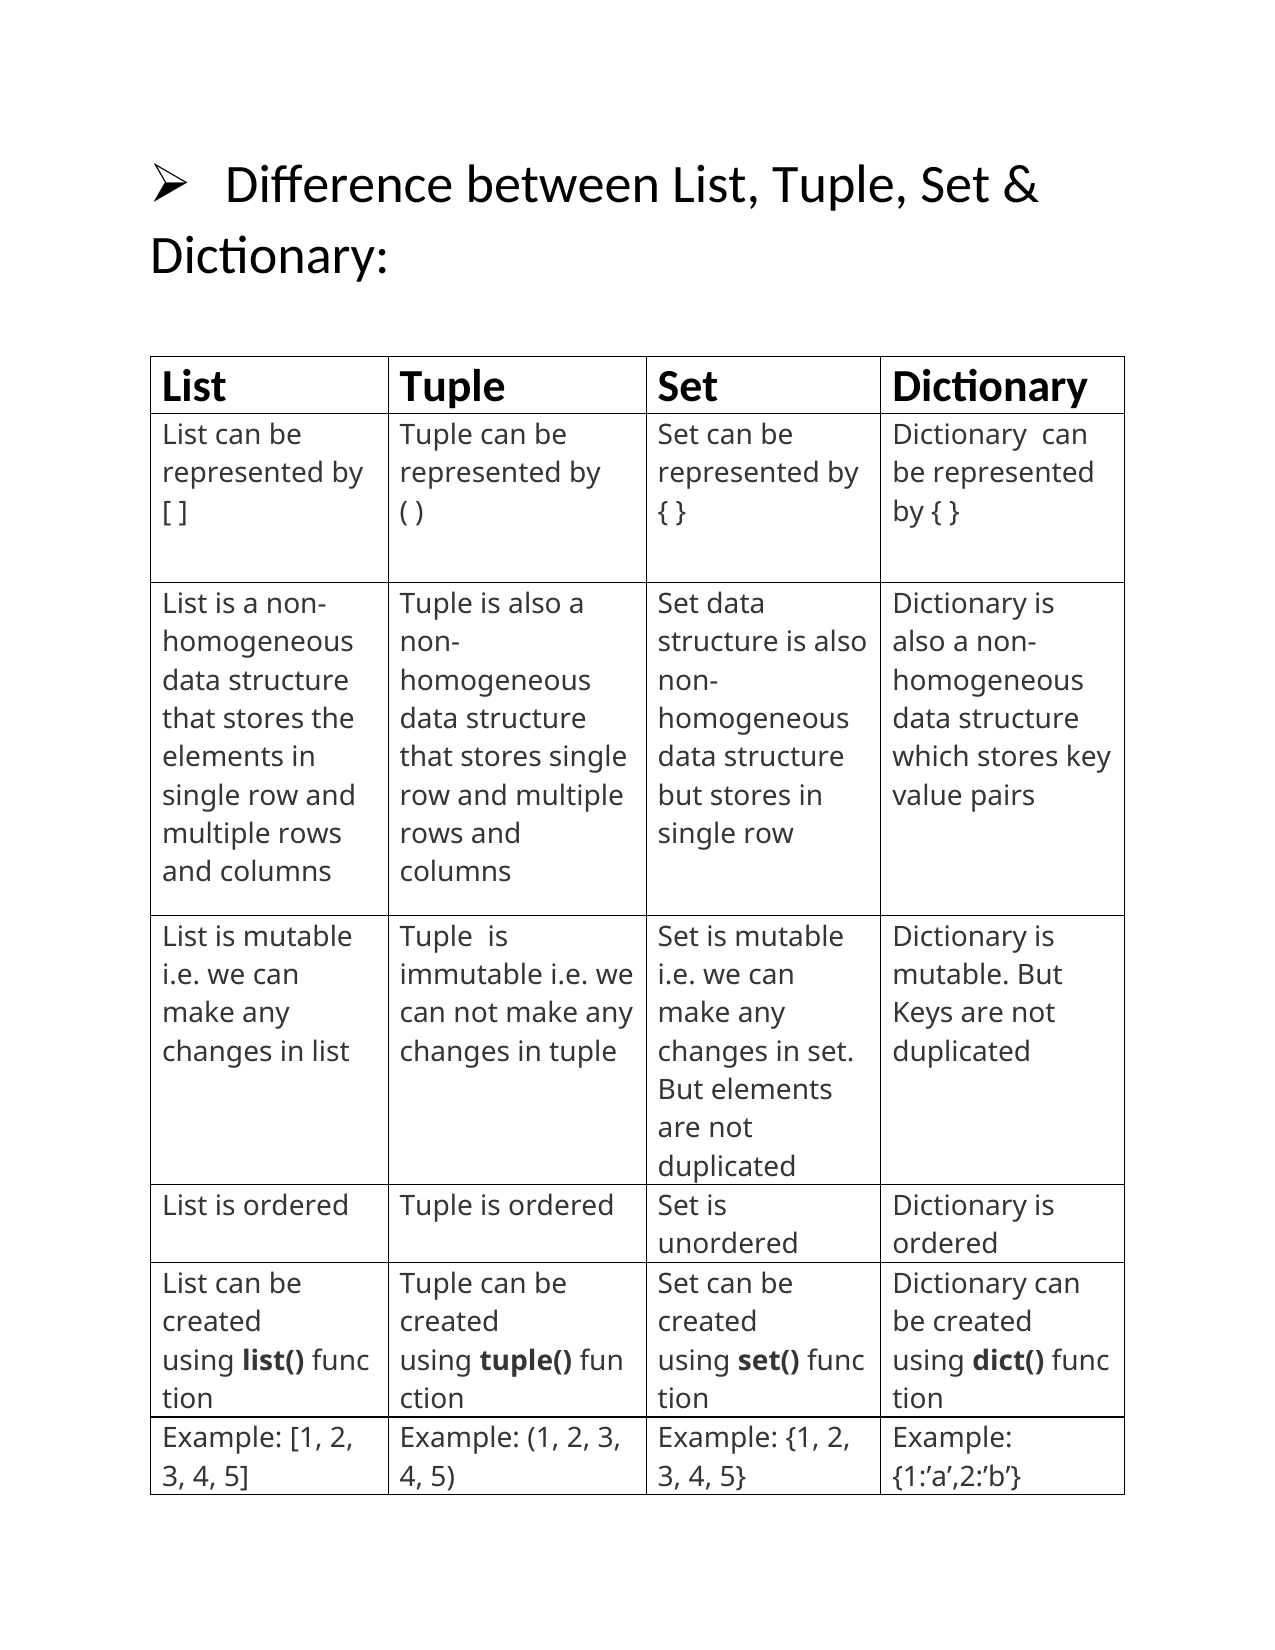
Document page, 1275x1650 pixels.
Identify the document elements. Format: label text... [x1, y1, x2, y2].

table_header List [151, 357, 388, 413]
list Difference between List, Tuple, Set & Dictionary: [149, 150, 1125, 287]
table_cell Dictionary is also a non-homogeneous data structure which stores key value pairs [881, 583, 1124, 915]
table_cell Set can be represented by { } [647, 414, 880, 582]
table_cell List can be created using list() function [213, 1263, 388, 1416]
table_cell List is mutable i.e. we can make any changes in list [151, 916, 388, 1184]
table_cell List can be represented by [ ] [151, 414, 388, 582]
table_cell Set is unordered [727, 1185, 880, 1262]
table_cell List is ordered [151, 1185, 388, 1262]
table_cell Dictionary can be represented by { } [881, 414, 1124, 582]
table_cell Example: {1, 2, 3, 4, 5} [746, 1418, 880, 1494]
table_cell Tuple is also a non-homogeneous data structure that stores single row and multiple rows and columns [389, 583, 646, 915]
table_cell Tuple is ordered [389, 1185, 646, 1262]
table_cell Set can be created using set() function [709, 1263, 880, 1416]
table_cell Dictionary is mutable. But Keys are not duplicated [881, 916, 1124, 1184]
table_cell Example: [1, 2, 3, 4, 5] [249, 1418, 388, 1494]
table_header Dictionary [881, 357, 1124, 413]
table_cell Tuple is immutable i.e. we can not make any changes in tuple [389, 916, 646, 1184]
table_cell Tuple can be represented by ( ) [389, 414, 646, 582]
table_cell List is a non-homogeneous data structure that stores the elements in single row and multiple rows and columns [151, 583, 388, 915]
table_header Tuple [389, 357, 646, 413]
table_cell Example: (1, 2, 3, 4, 5) [455, 1418, 646, 1494]
table_cell Example: {1:’a’,2:’b’} [1012, 1418, 1124, 1494]
table_header Set [647, 357, 880, 413]
table_cell Dictionary can be created using dict() function [944, 1263, 1124, 1416]
table_cell Dictionary is ordered [998, 1185, 1124, 1262]
table_cell Tuple can be created using tuple() function [464, 1263, 646, 1416]
table_cell Set is mutable i.e. we can make any changes in set. But elements are not duplicated [753, 916, 880, 1184]
table_cell Set data structure is also non-homogeneous data structure but stores in single row [647, 583, 880, 915]
